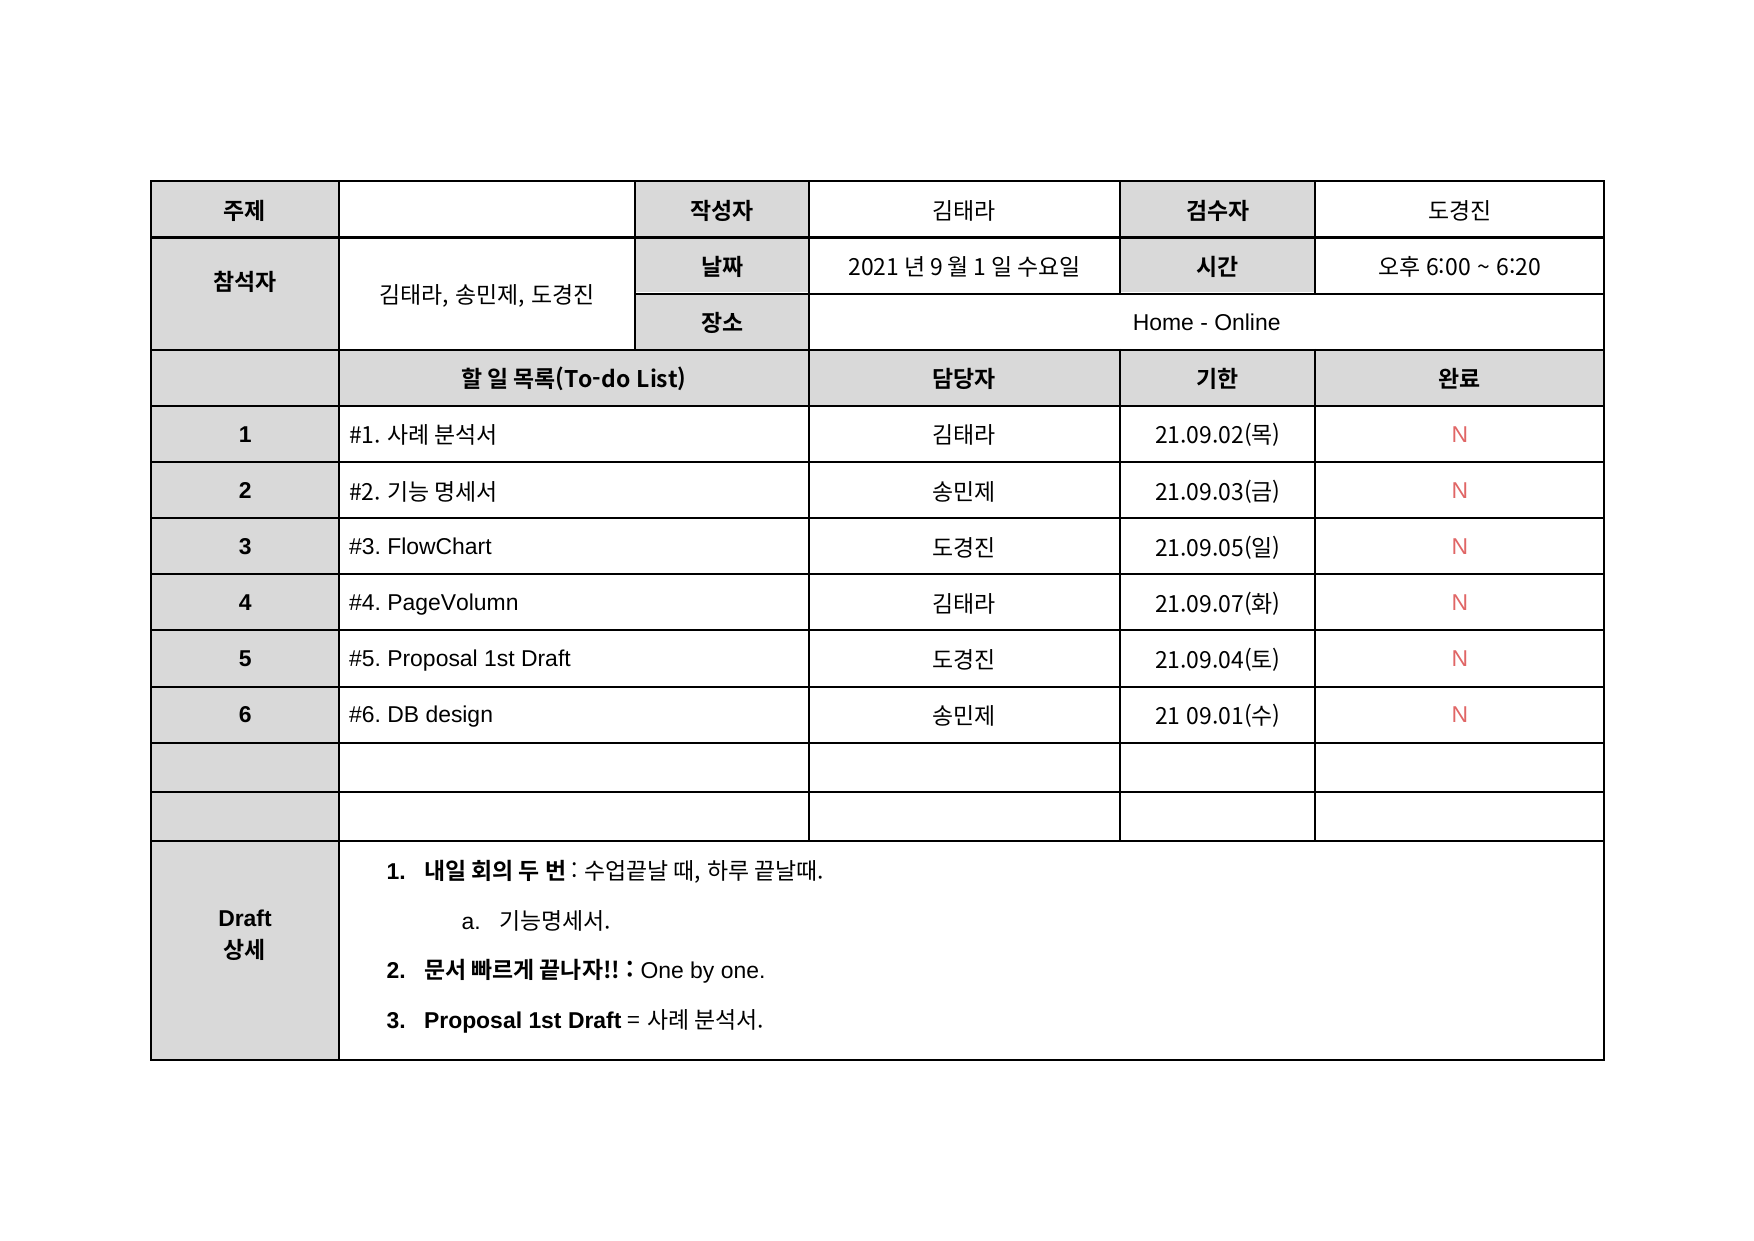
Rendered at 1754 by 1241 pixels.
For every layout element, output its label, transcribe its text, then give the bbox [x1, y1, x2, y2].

table_cell Draft 상세 [152, 842, 338, 1059]
table_cell N [1316, 407, 1603, 461]
table_cell 할 일 목록(To-do List) [340, 351, 808, 405]
table_cell N [1316, 575, 1603, 629]
table_cell 도경진 [810, 631, 1119, 686]
table_cell 21.09.05(일) [1121, 519, 1314, 573]
table_header [340, 182, 634, 236]
table_cell 21.09.03(금) [1121, 463, 1314, 517]
table_cell 21 09.01(수) [1121, 688, 1314, 742]
table_cell [340, 744, 808, 791]
table_cell #1. 사례 분석서 [340, 407, 808, 461]
table_cell 21.09.04(토) [1121, 631, 1314, 686]
table_header 작성자 [636, 182, 808, 236]
table_cell 21.09.07(화) [1121, 575, 1314, 629]
table_cell 6 [152, 688, 338, 742]
table_header 주제 [152, 182, 338, 236]
table_cell #3. FlowChart [340, 519, 808, 573]
table_cell [152, 793, 338, 840]
table_cell 참석자 [152, 239, 338, 349]
table_header 김태라 [810, 182, 1119, 236]
table_cell 김태라 [810, 575, 1119, 629]
table_cell 4 [152, 575, 338, 629]
table_cell 시간 [1121, 239, 1314, 292]
table_cell 5 [152, 631, 338, 686]
table_header 검수자 [1121, 182, 1314, 236]
table_cell 2 [152, 463, 338, 517]
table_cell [340, 842, 1603, 1059]
table_cell [152, 744, 338, 791]
table_cell 오후 6:00 ~ 6:20 [1316, 239, 1603, 292]
table_cell [810, 793, 1119, 840]
table_cell 1 [152, 407, 338, 461]
table_cell 기한 [1121, 351, 1314, 405]
table_cell N [1316, 519, 1603, 573]
table_cell 21.09.02(목) [1121, 407, 1314, 461]
table_cell 3 [152, 519, 338, 573]
table_cell Home - Online [810, 295, 1603, 349]
table_cell #5. Proposal 1st Draft [340, 631, 808, 686]
table_cell 김태라, 송민제, 도경진 [340, 239, 634, 349]
table_cell N [1316, 631, 1603, 686]
table_cell 장소 [636, 295, 808, 349]
table_cell #6. DB design [340, 688, 808, 742]
table_cell 날짜 [636, 239, 808, 292]
table_cell [810, 744, 1119, 791]
table_cell #2. 기능 명세서 [340, 463, 808, 517]
table_cell 송민제 [810, 688, 1119, 742]
table_cell [1121, 744, 1314, 791]
table_cell 김태라 [810, 407, 1119, 461]
table_cell [1121, 793, 1314, 840]
table_cell #4. PageVolumn [340, 575, 808, 629]
table_header 도경진 [1316, 182, 1603, 236]
table_cell [1316, 793, 1603, 840]
table_cell [152, 351, 338, 405]
table_cell 완료 [1316, 351, 1603, 405]
table_cell 도경진 [810, 519, 1119, 573]
table_cell [340, 793, 808, 840]
table_cell N [1316, 688, 1603, 742]
table_cell 송민제 [810, 463, 1119, 517]
table_cell [1316, 744, 1603, 791]
table_cell 2021년 9월 1일 수요일 [810, 239, 1119, 292]
table_cell N [1316, 463, 1603, 517]
table_cell 담당자 [810, 351, 1119, 405]
